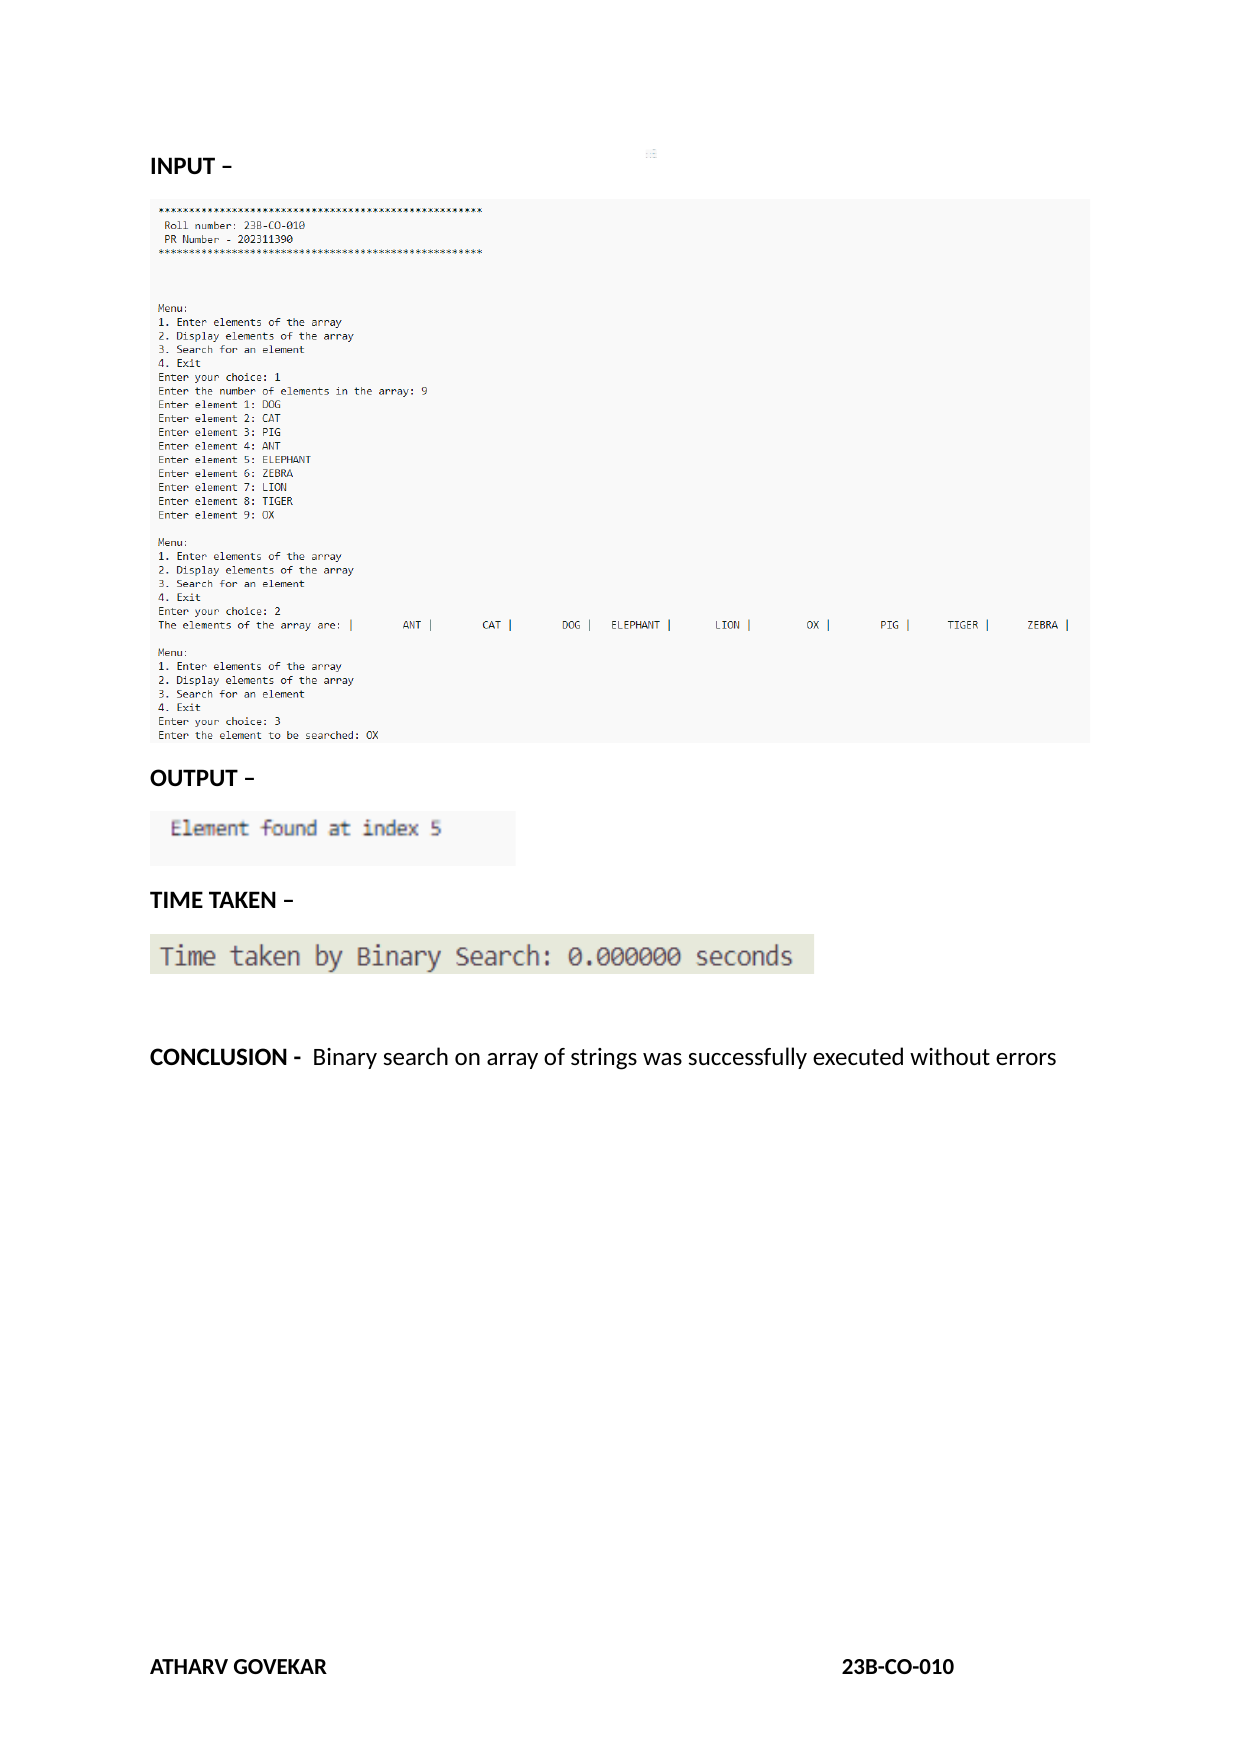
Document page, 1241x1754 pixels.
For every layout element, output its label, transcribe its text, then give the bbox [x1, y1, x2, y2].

picture [150, 199, 1091, 743]
picture [150, 934, 815, 974]
text INPUT – [150, 150, 1090, 181]
text OUTPUT – [150, 762, 1090, 792]
text TIME TAKEN – [150, 884, 1090, 915]
text CONCLUSION - Binary search on array of strings was successfully executed without errors [150, 1042, 1090, 1072]
picture [150, 811, 516, 866]
picture [646, 150, 656, 157]
